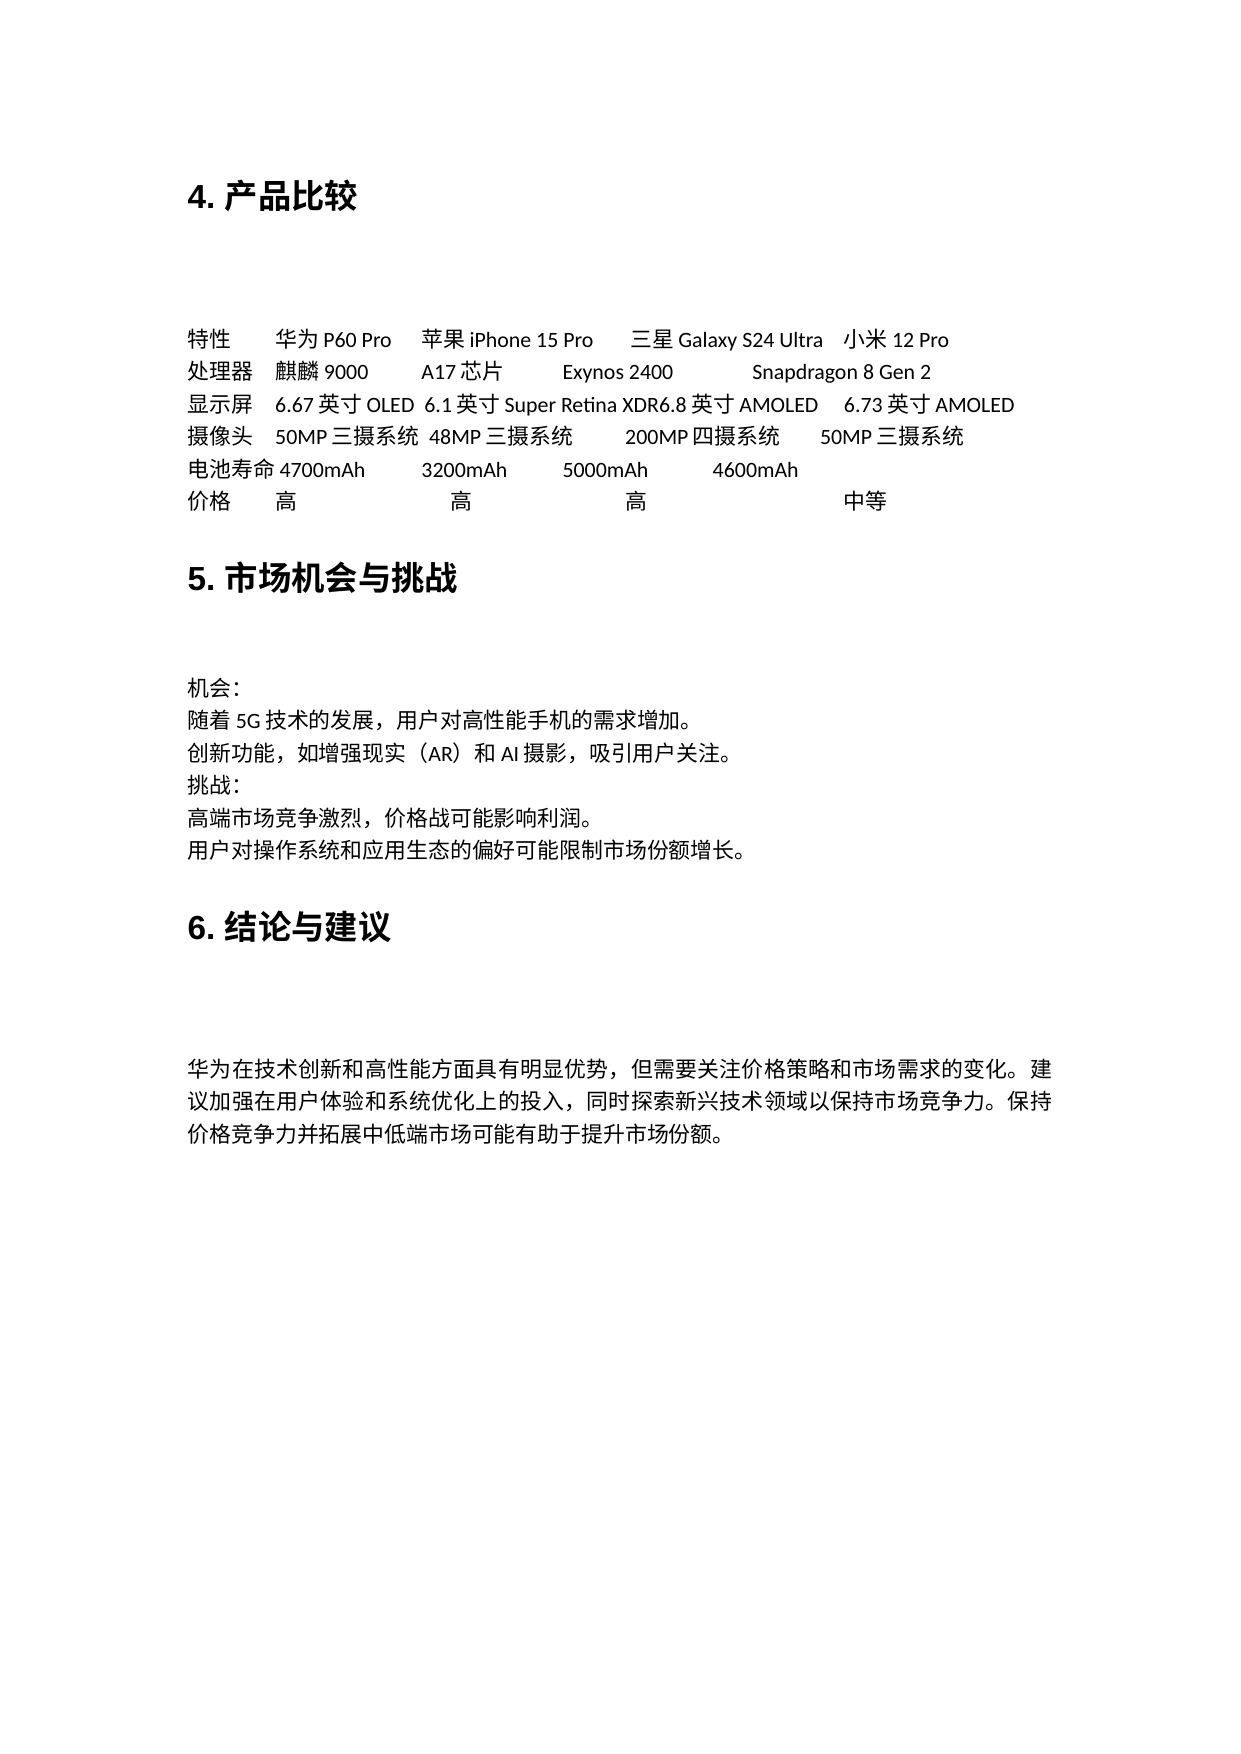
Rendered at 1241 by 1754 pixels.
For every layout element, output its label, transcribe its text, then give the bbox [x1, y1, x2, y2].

text 华为在技术创新和高性能方面具有明显优势，但需要关注价格策略和市场需求的变化。建议加强在用户体验和系统优化上的投入，同时探索新兴技术领域以保持市场竞争力。保持价格竞争力并拓展中低端市场可能有助于提升市场份额。 [187, 1051, 1053, 1149]
text 用户对操作系统和应用生态的偏好可能限制市场份额增长。 [187, 833, 1053, 865]
text 创新功能，如增强现实（AR）和AI摄影，吸引用户关注。 [187, 735, 1053, 768]
text 电池寿命4700mAh 3200mAh 5000mAh 4600mAh [187, 451, 1053, 484]
text 处理器 麒麟 9000 A17芯片 Exynos 2400 Snapdragon 8 Gen 2 [187, 354, 1053, 386]
subtitle 5. 市场机会与挑战 [187, 543, 1053, 608]
subtitle 4. 产品比较 [187, 162, 1053, 227]
text 摄像头 50MP三摄系统 48MP三摄系统 200MP四摄系统 50MP三摄系统 [187, 419, 1053, 451]
text 机会： [187, 670, 1053, 703]
text 特性 华为P60 Pro 苹果iPhone 15 Pro 三星Galaxy S24 Ultra 小米12 Pro [187, 321, 1053, 354]
text 高端市场竞争激烈，价格战可能影响利润。 [187, 800, 1053, 833]
text 随着5G技术的发展，用户对高性能手机的需求增加。 [187, 703, 1053, 735]
text 显示屏 6.67英寸OLED 6.1英寸Super Retina XDR6.8英寸AMOLED 6.73英寸AMOLED [187, 386, 1053, 419]
text 价格 高 高 高 中等 [187, 484, 1053, 516]
text 挑战： [187, 768, 1053, 800]
subtitle 6. 结论与建议 [187, 892, 1053, 957]
